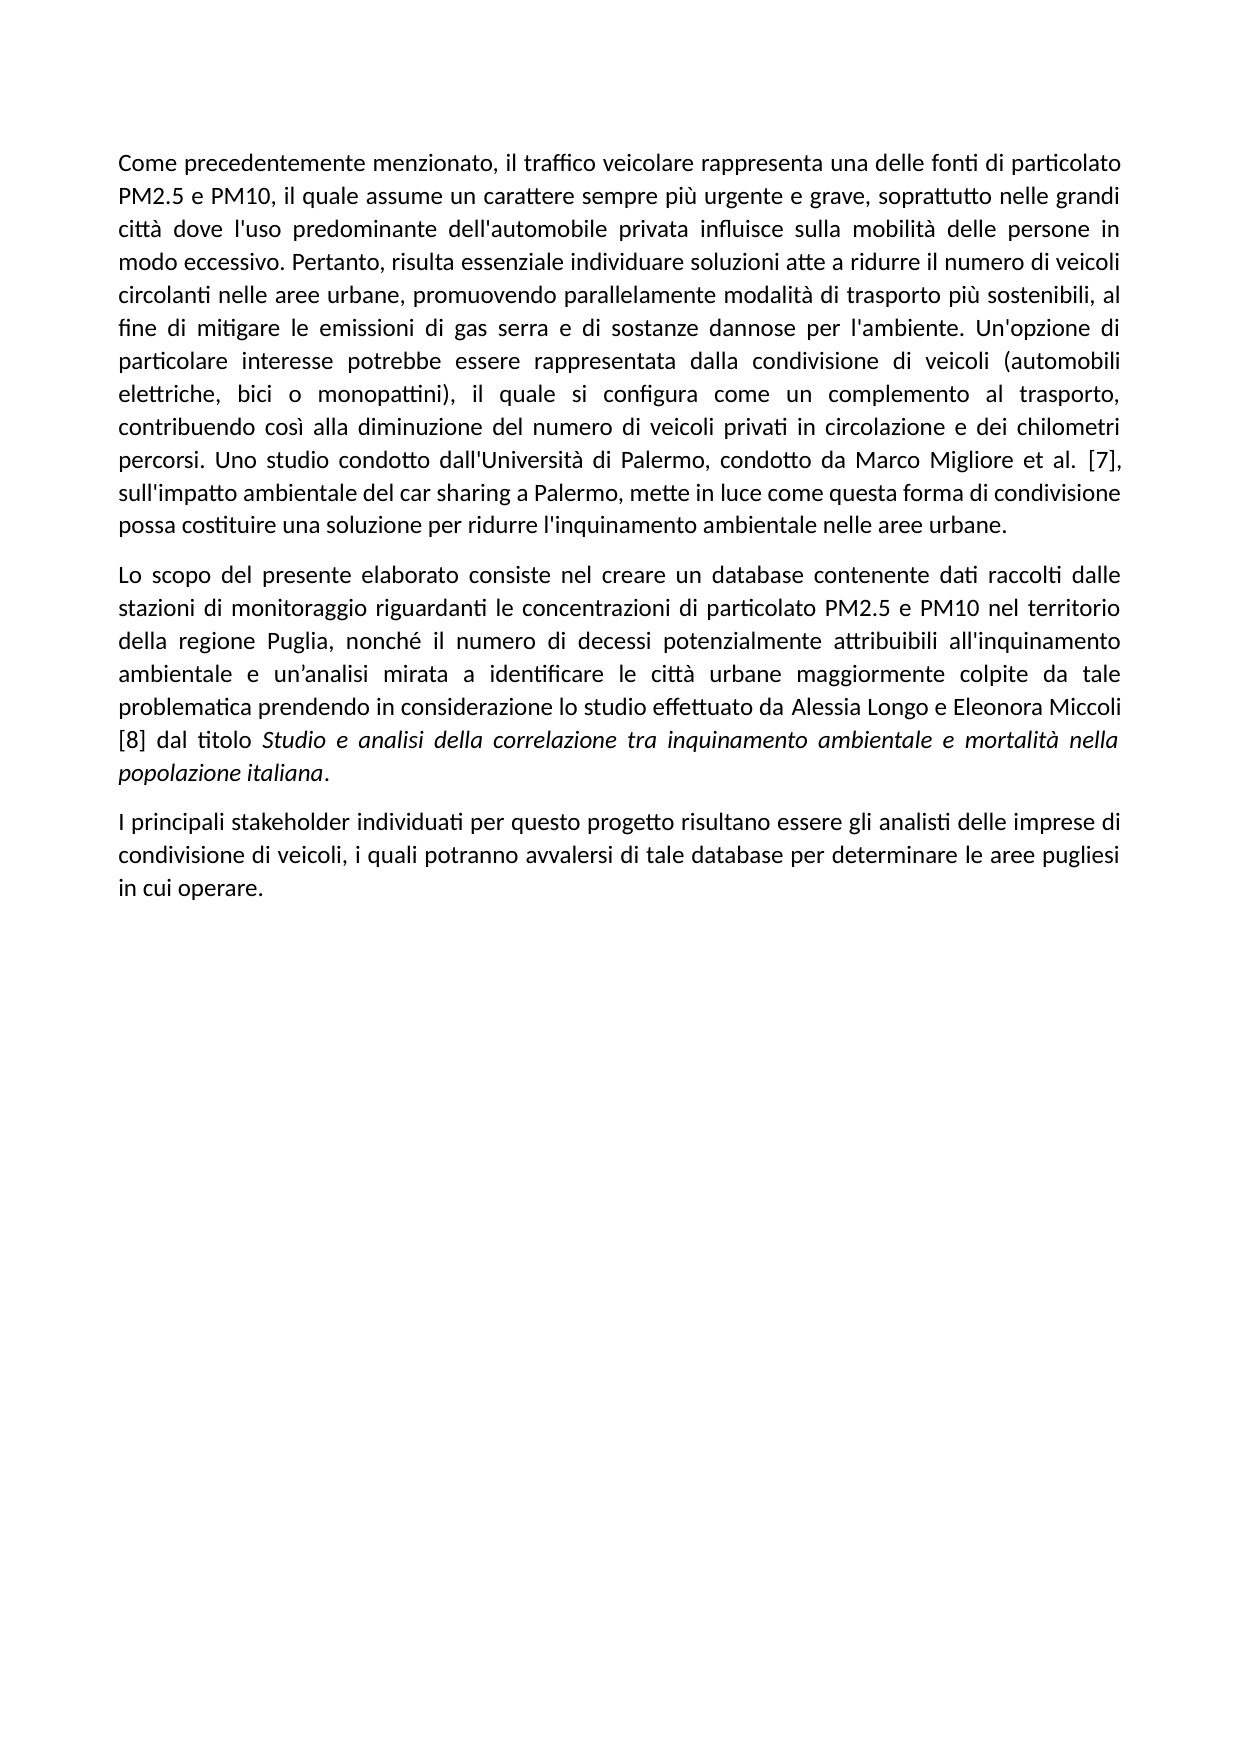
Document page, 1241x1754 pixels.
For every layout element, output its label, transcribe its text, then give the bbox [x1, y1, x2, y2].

text I principali stakeholder individuati per questo progetto risultano essere gli analisti delle imprese di condivisione di veicoli, i quali potranno avvalersi di tale database per determinare le aree pugliesi in cui operare. [118, 870, 1122, 903]
text Lo scopo del presente elaborato consiste nel creare un database contenente dati raccolti dalle stazioni di monitoraggio riguardanti le concentrazioni di particolato PM2.5 e PM10 nel territorio della regione Puglia, nonché il numero di decessi potenzialmente attribuibili all'inquinamento ambientale e un’analisi mirata a identificare le città urbane maggiormente colpite da tale problematica prendendo in considerazione lo studio effettuato da Alessia Longo e Eleonora Miccoli dal titolo Studio e analisi della correlazione tra inquinamento ambientale e mortalità nella popolazione italiana. [118, 688, 1122, 787]
